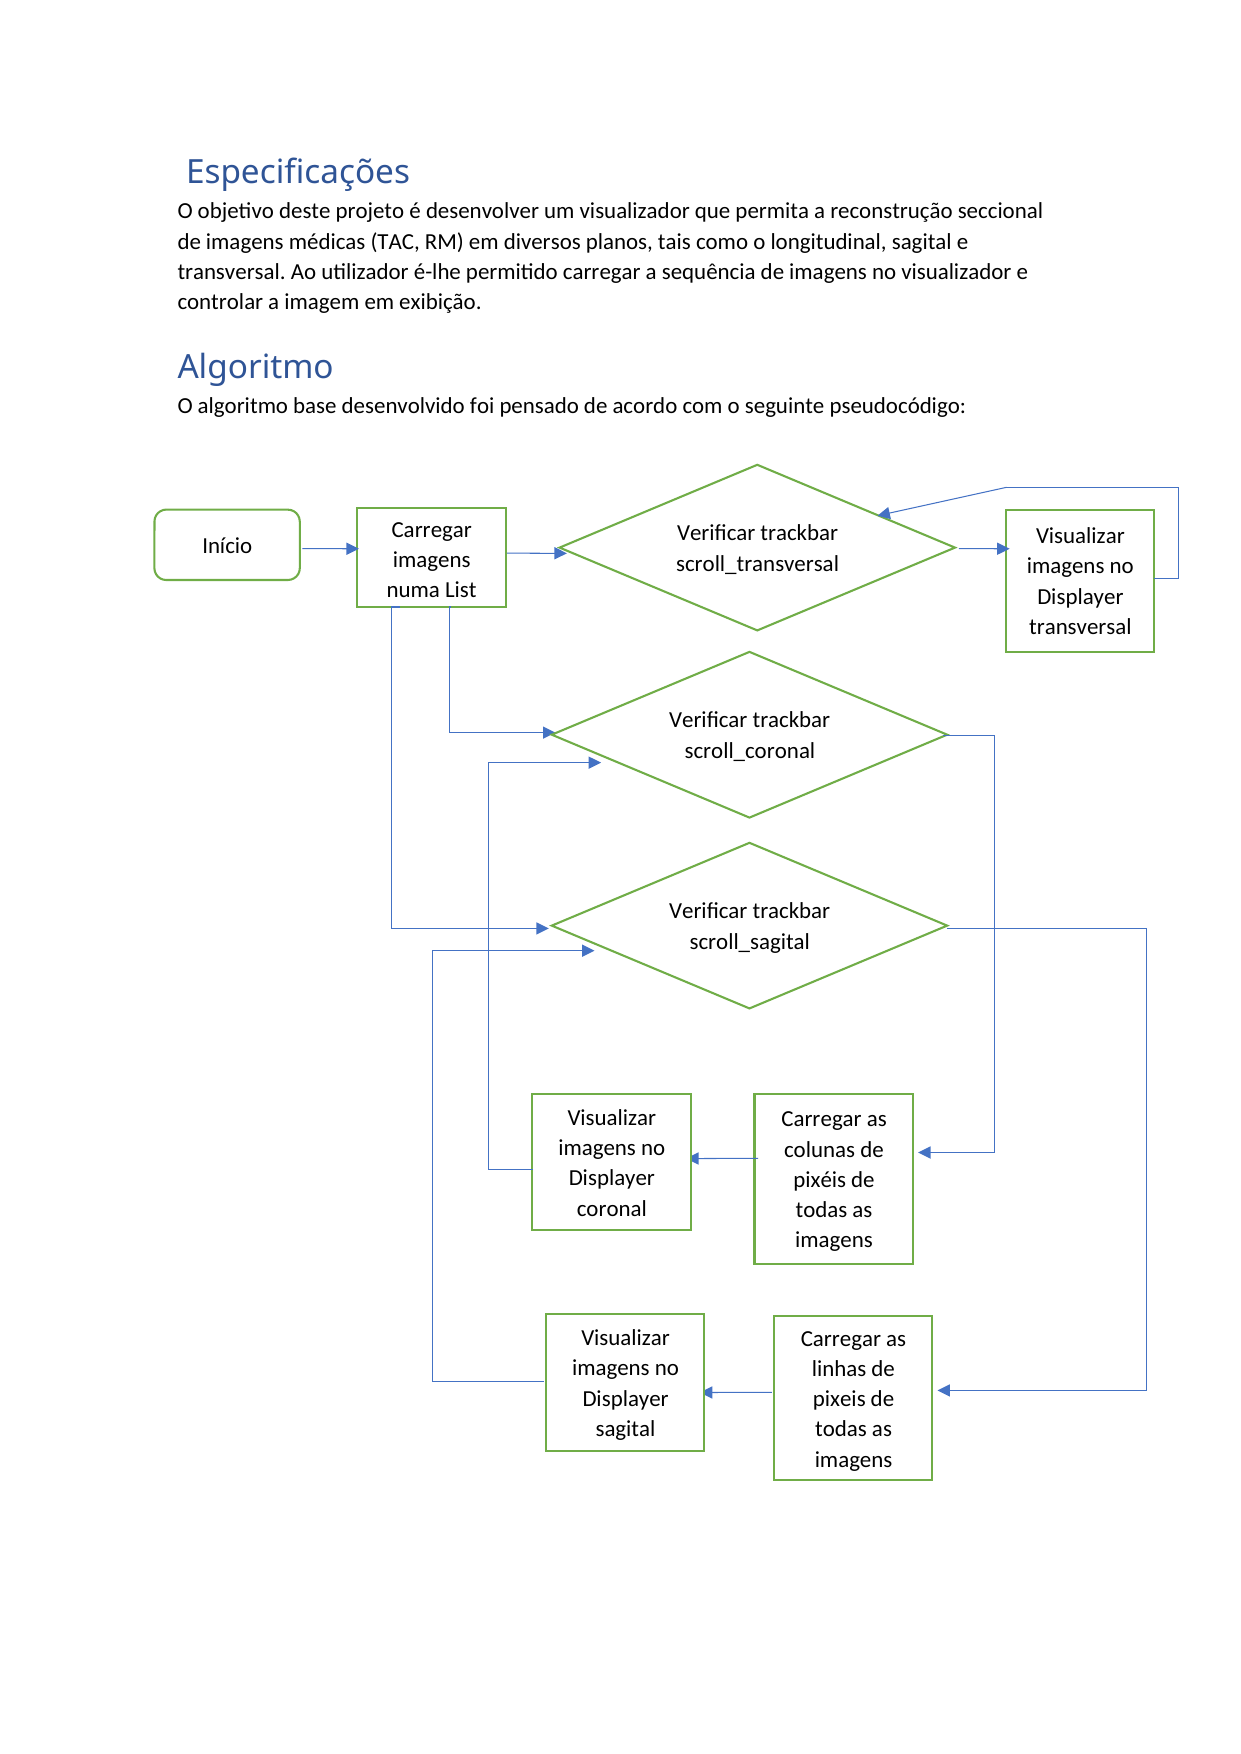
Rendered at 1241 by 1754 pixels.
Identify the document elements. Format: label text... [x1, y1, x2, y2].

text O objetivo deste projeto é desenvolver um visualizador que permita a reconstrução seccional de imagens médicas (TAC, RM) em diversos planos, tais como o longitudinal, sagital e transversal. Ao utilizador é-lhe permitido carregar a sequência de imagens no visualizador e controlar a imagem em exibição. [177, 197, 1063, 315]
subtitle Especificações [177, 148, 1063, 193]
subtitle Algoritmo [177, 342, 1063, 388]
text O algoritmo base desenvolvido foi pensado de acordo com o seguinte pseudocódigo: [177, 391, 1063, 419]
